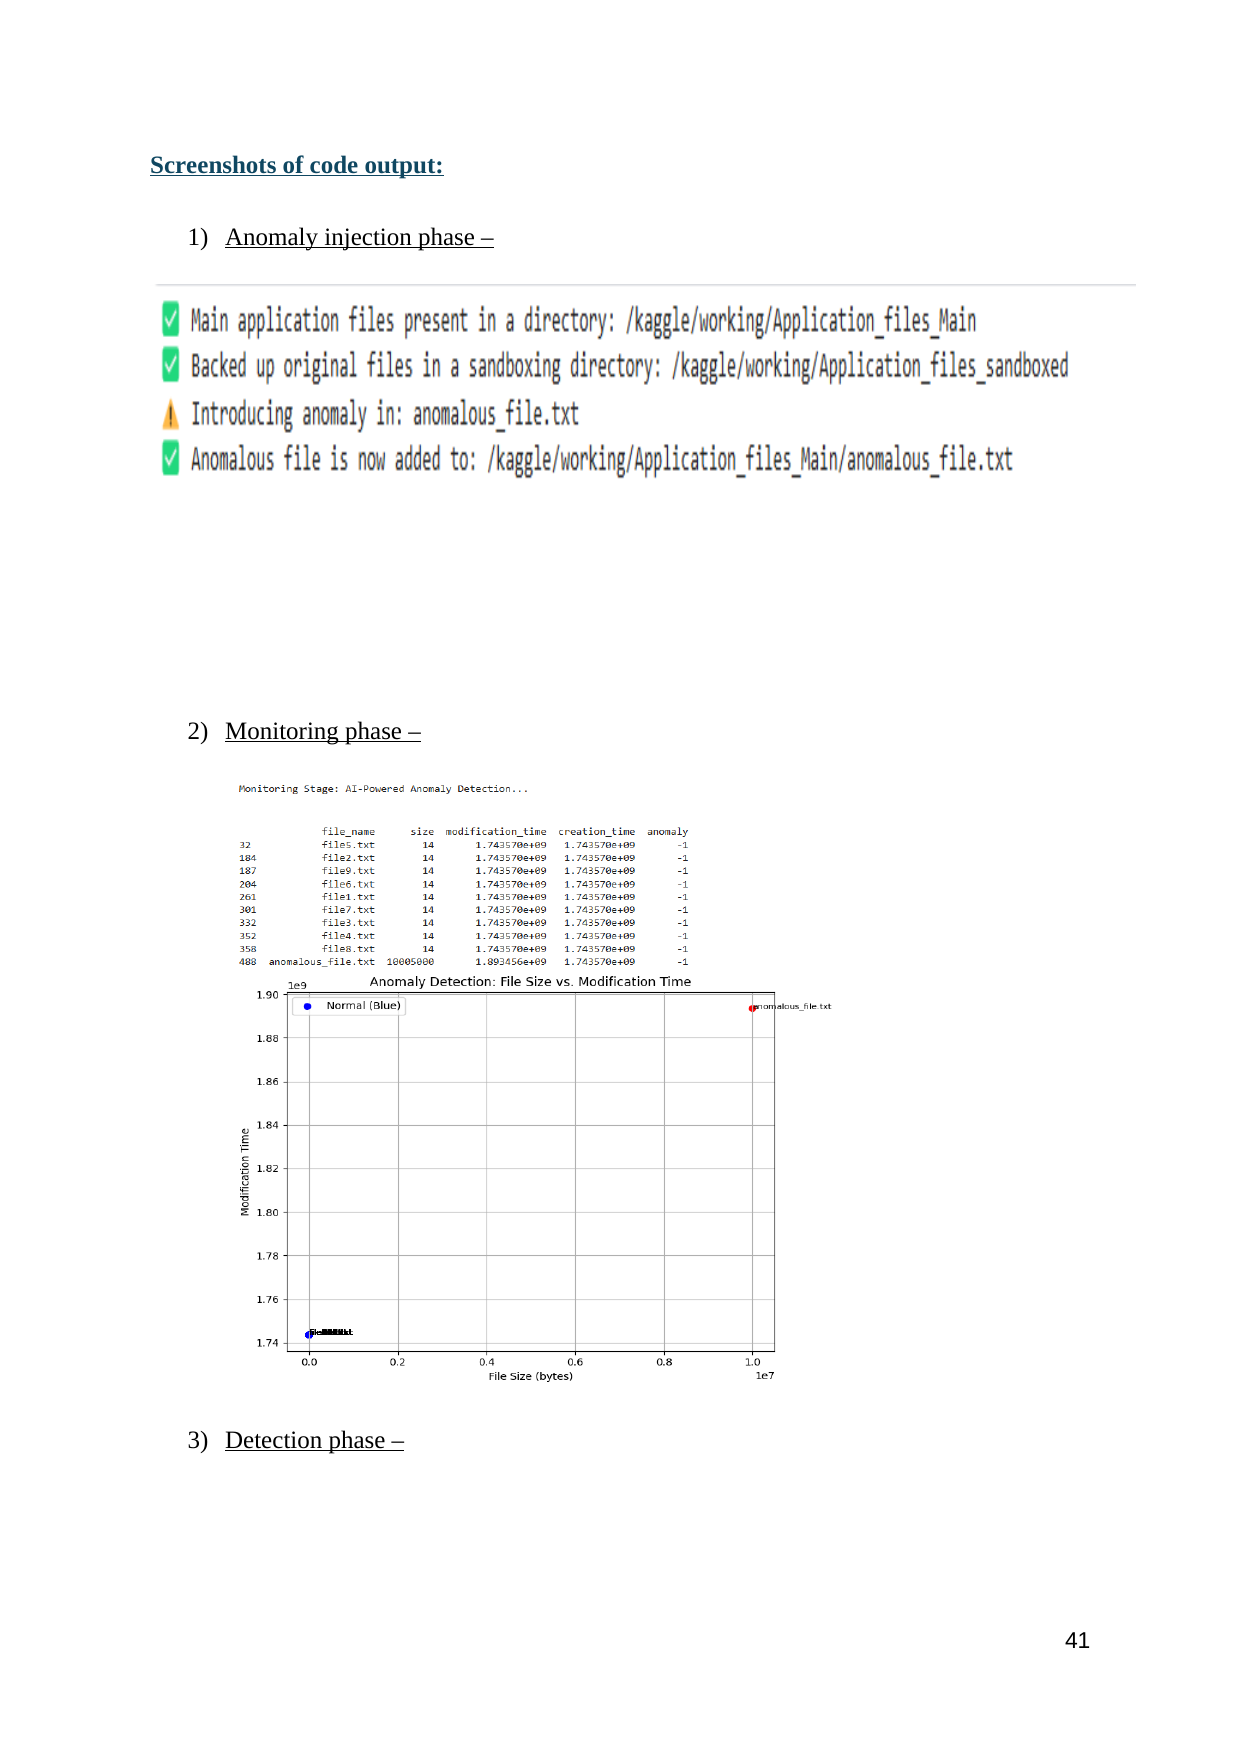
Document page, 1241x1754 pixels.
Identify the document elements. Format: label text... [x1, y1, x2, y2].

list Monitoring phase – [187, 716, 1090, 744]
subtitle Screenshots of code output: [150, 150, 1090, 179]
list Anomaly injection phase – [187, 222, 1090, 250]
picture [225, 781, 1222, 1388]
picture [150, 284, 1136, 501]
list Detection phase – [187, 1425, 1090, 1454]
